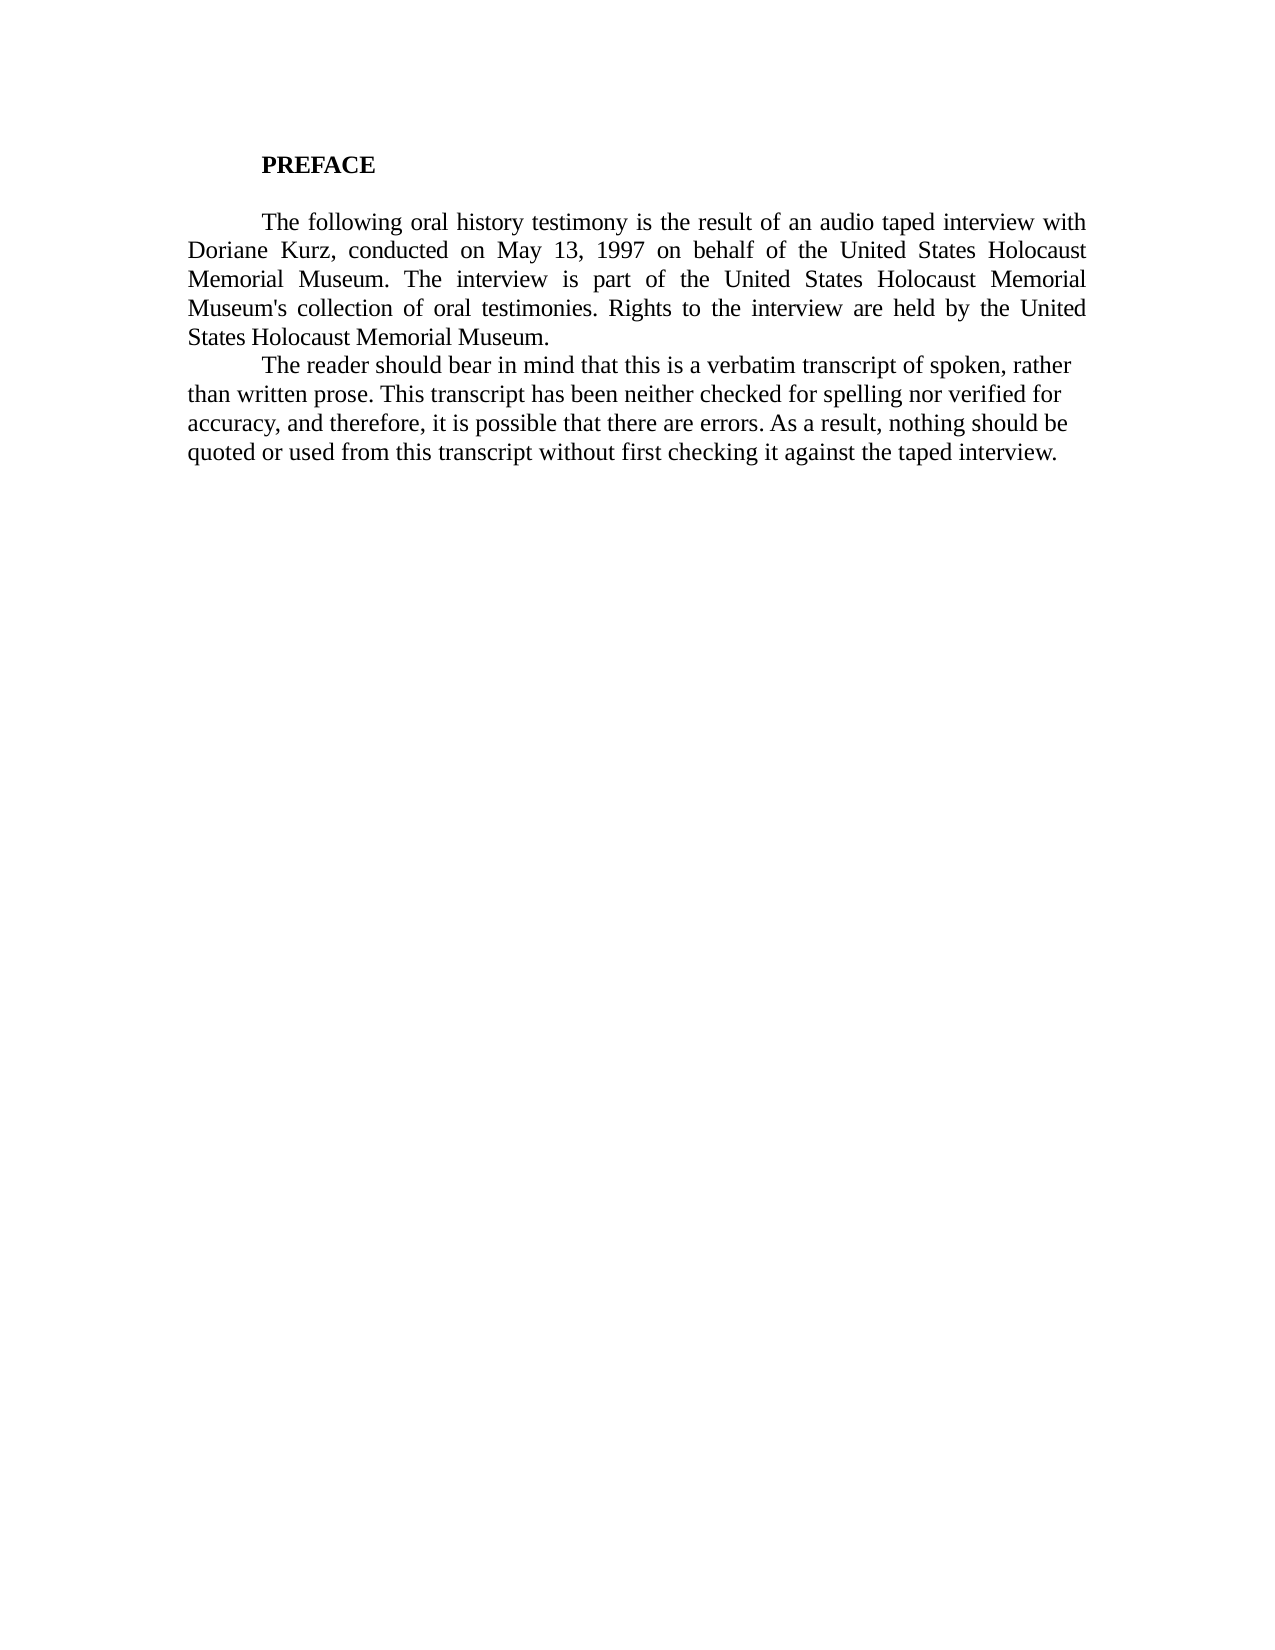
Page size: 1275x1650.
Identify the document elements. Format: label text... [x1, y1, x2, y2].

text The following oral history testimony is the result of an audio taped interview with Doriane Kurz, conducted on May 13, 1997 on behalf of the United States Holocaust Memorial Museum. The interview is part of the United States Holocaust Memorial Museum's collection of oral testimonies. Rights to the interview are held by the United States Holocaust Memorial Museum. [187, 207, 1087, 351]
text The reader should bear in mind that this is a verbatim transcript of spoken, rather than written prose. This transcript has been neither checked for spelling nor verified for accuracy, and therefore, it is possible that there are errors. As a result, nothing should be quoted or used from this transcript without first checking it against the taped interview. [187, 351, 1087, 466]
text PREFACE [187, 150, 1087, 179]
